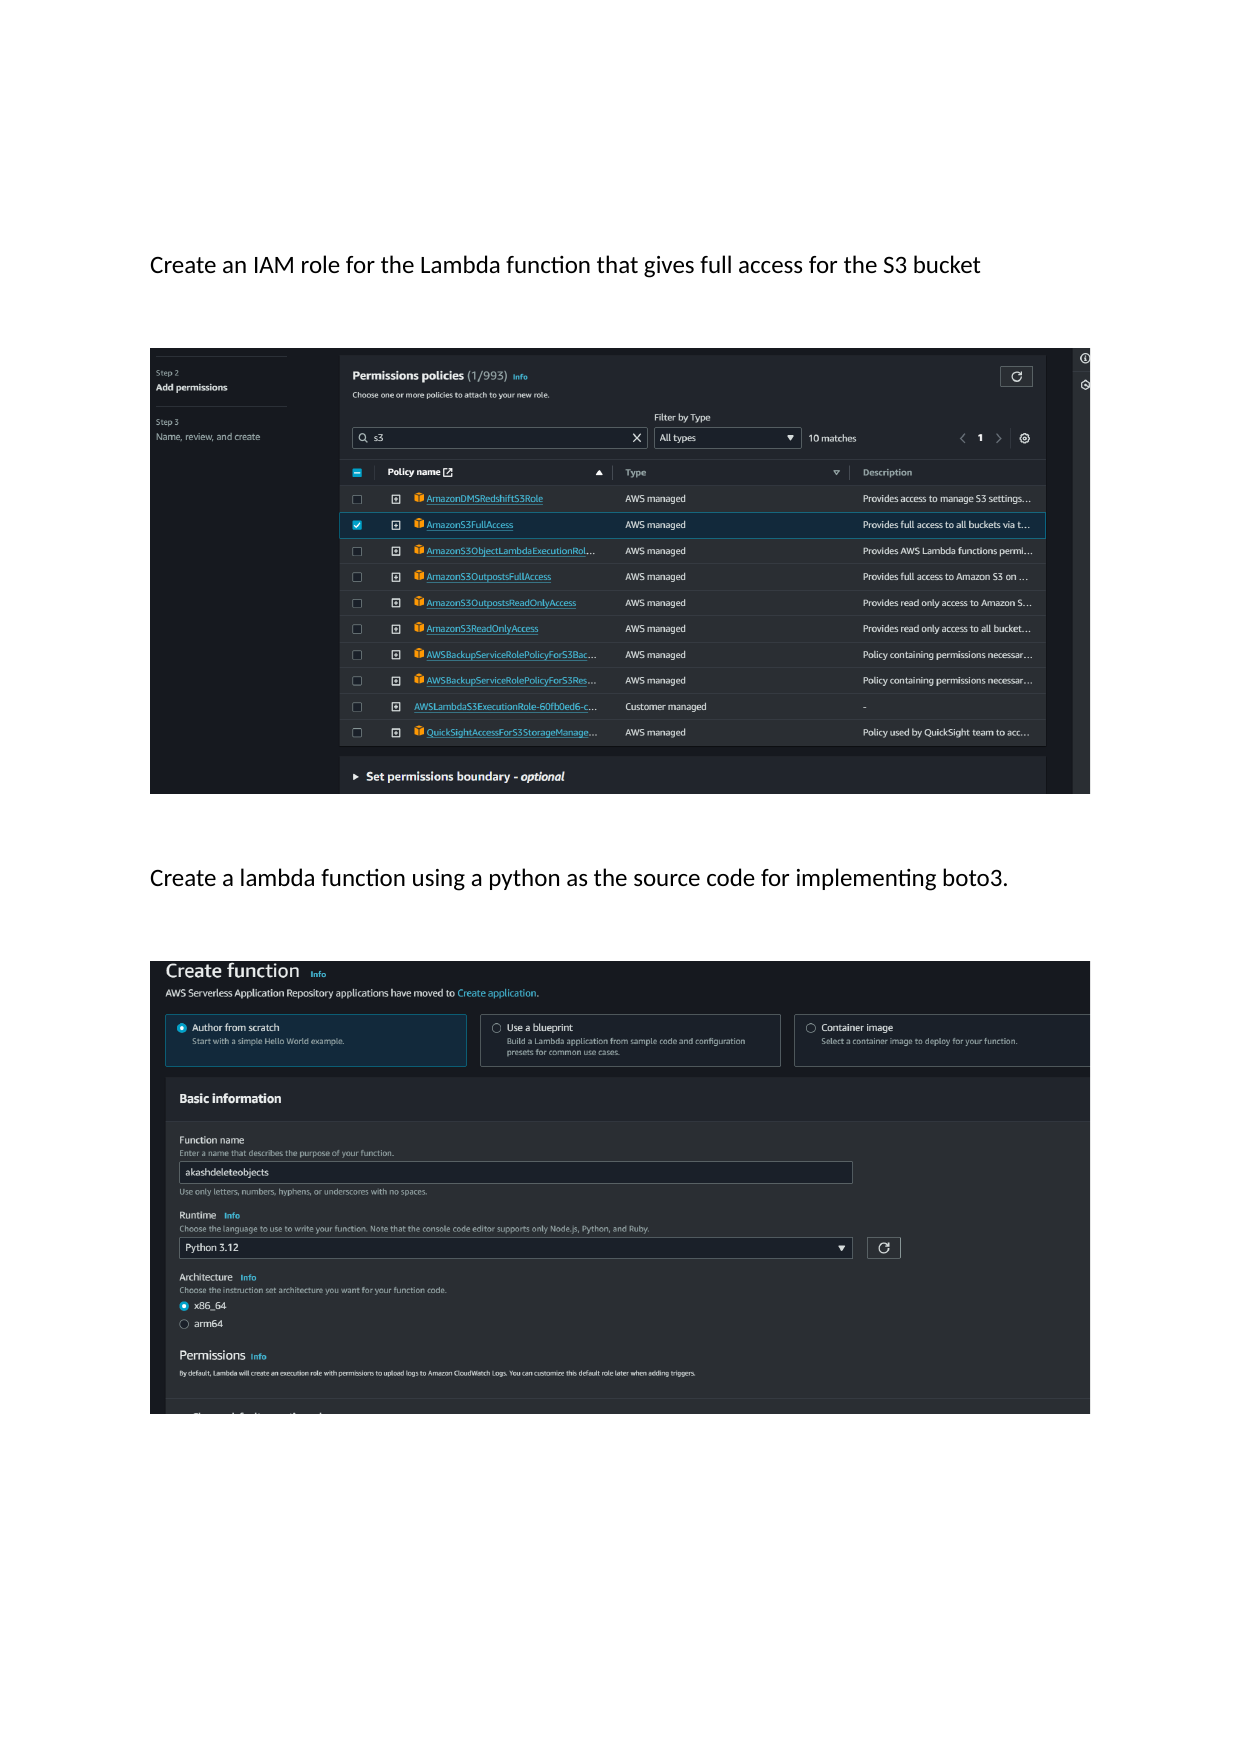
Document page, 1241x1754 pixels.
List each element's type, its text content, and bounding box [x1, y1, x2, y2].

picture [150, 348, 1091, 794]
picture [150, 961, 1091, 1414]
text Create an IAM role for the Lambda function that gives full access for the S3 bucket [150, 249, 1090, 280]
text Create a lambda function using a python as the source code for implementing boto3. [150, 862, 1090, 893]
